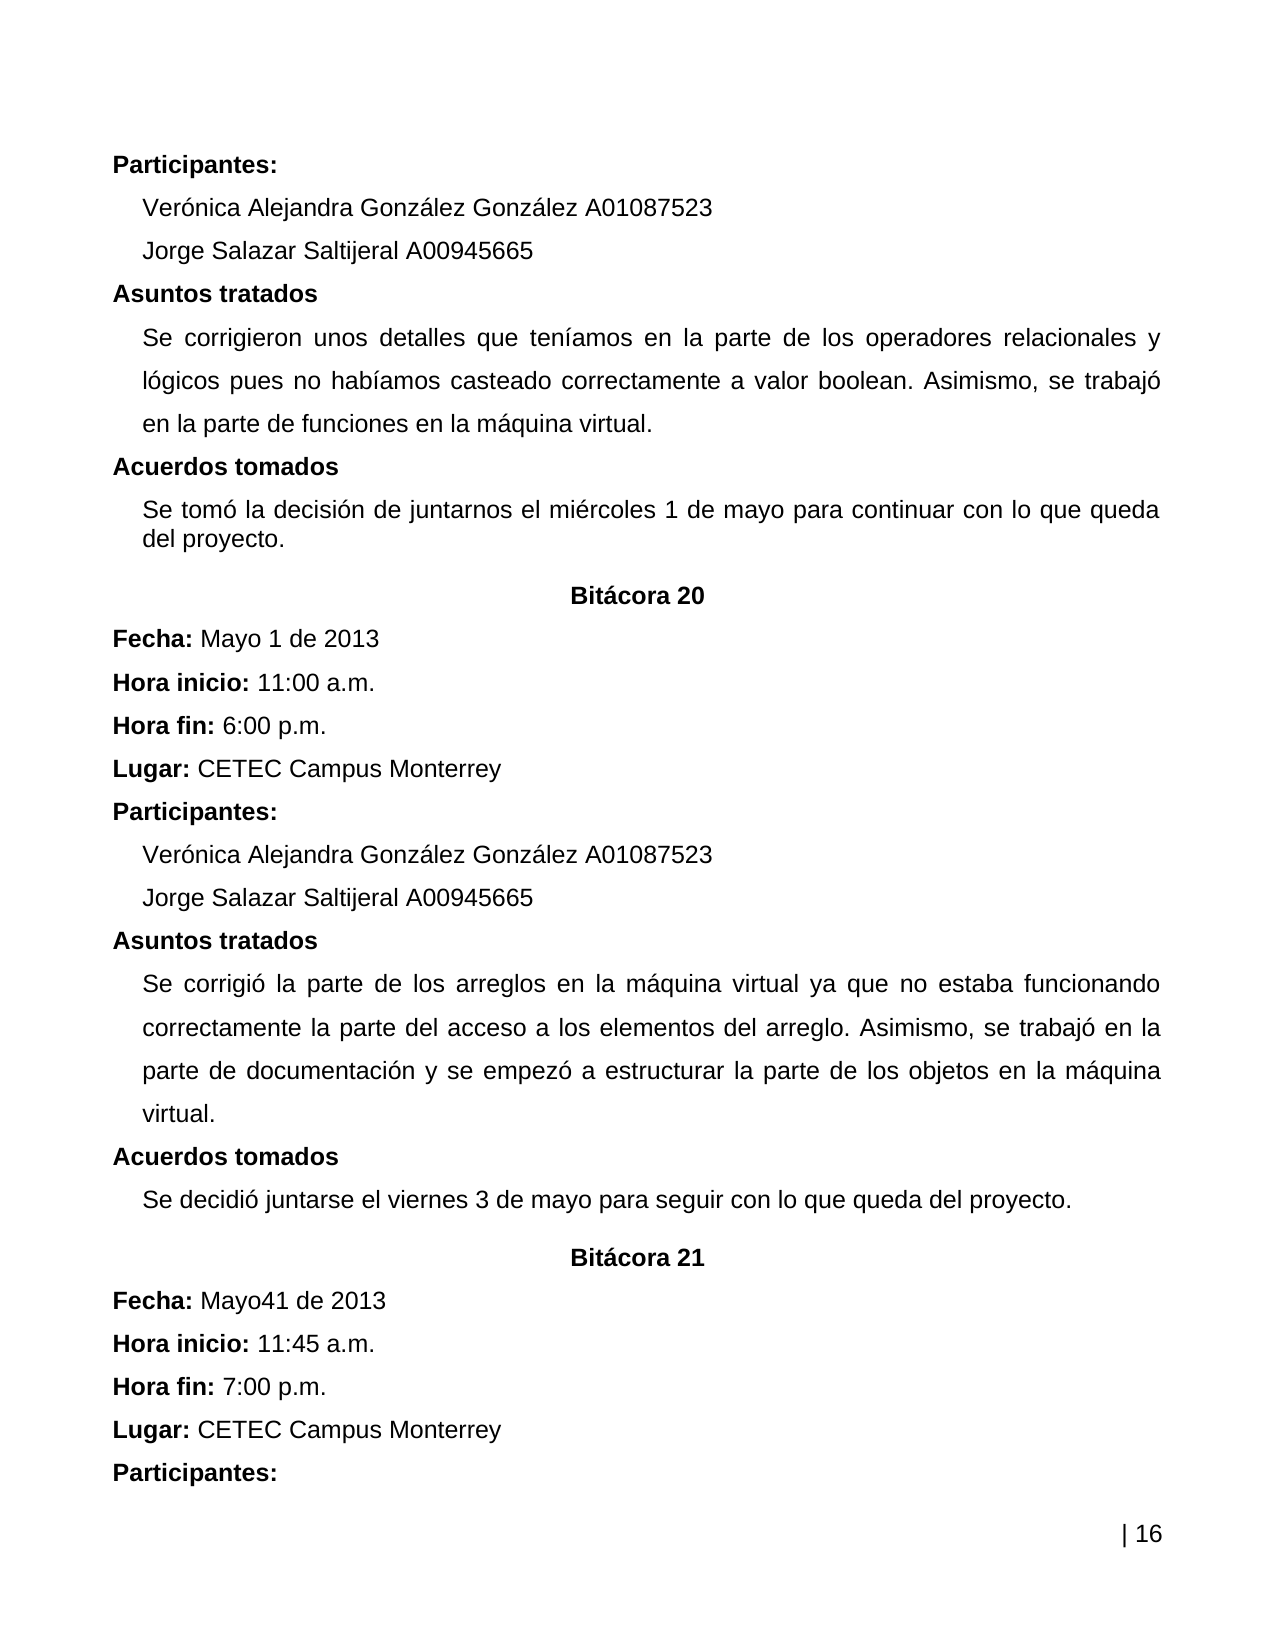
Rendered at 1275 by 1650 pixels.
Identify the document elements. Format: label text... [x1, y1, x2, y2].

text Participantes: [112, 797, 1162, 826]
text Bitácora 21 [112, 1242, 1162, 1271]
text Jorge Salazar Saltijeral A00945665 [142, 236, 1162, 265]
text Fecha: Mayo 1 de 2013 [112, 624, 1162, 653]
text Hora inicio: 11:00 a.m. [112, 667, 1162, 696]
text Se tomó la decisión de juntarnos el miércoles 1 de mayo para continuar con lo que queda del proyecto. [142, 495, 1162, 552]
text Hora fin: 6:00 p.m. [112, 711, 1162, 739]
text Lugar: CETEC Campus Monterrey [112, 754, 1162, 782]
text Se corrigieron unos detalles que teníamos en la parte de los operadores relacionales y lógicos pues no habíamos casteado correctamente a valor boolean. Asimismo, se trabajó en la parte de funciones en la máquina virtual. [142, 322, 1162, 437]
text Hora inicio: 11:45 a.m. [112, 1329, 1162, 1357]
text Bitácora 20 [112, 581, 1162, 610]
text Lugar: CETEC Campus Monterrey [112, 1415, 1162, 1444]
text Verónica Alejandra González González A01087523 [142, 840, 1162, 869]
text Fecha: Mayo41 de 2013 [112, 1286, 1162, 1314]
text Jorge Salazar Saltijeral A00945665 [142, 883, 1162, 912]
text Asuntos tratados [112, 926, 1162, 955]
text Acuerdos tomados [112, 452, 1162, 481]
text Asuntos tratados [112, 279, 1162, 308]
text Acuerdos tomados [112, 1142, 1162, 1171]
text Verónica Alejandra González González A01087523 [142, 193, 1162, 222]
text Participantes: [112, 1458, 1162, 1487]
text Participantes: [112, 150, 1162, 179]
text Se corrigió la parte de los arreglos en la máquina virtual ya que no estaba funcionando correctamente la parte del acceso a los elementos del arreglo. Asimismo, se trabajó en la parte de documentación y se empezó a estructurar la parte de los objetos en la máquina virtual. [142, 969, 1162, 1127]
text Se decidió juntarse el viernes 3 de mayo para seguir con lo que queda del proyecto. [142, 1185, 1162, 1214]
text Hora fin: 7:00 p.m. [112, 1372, 1162, 1401]
